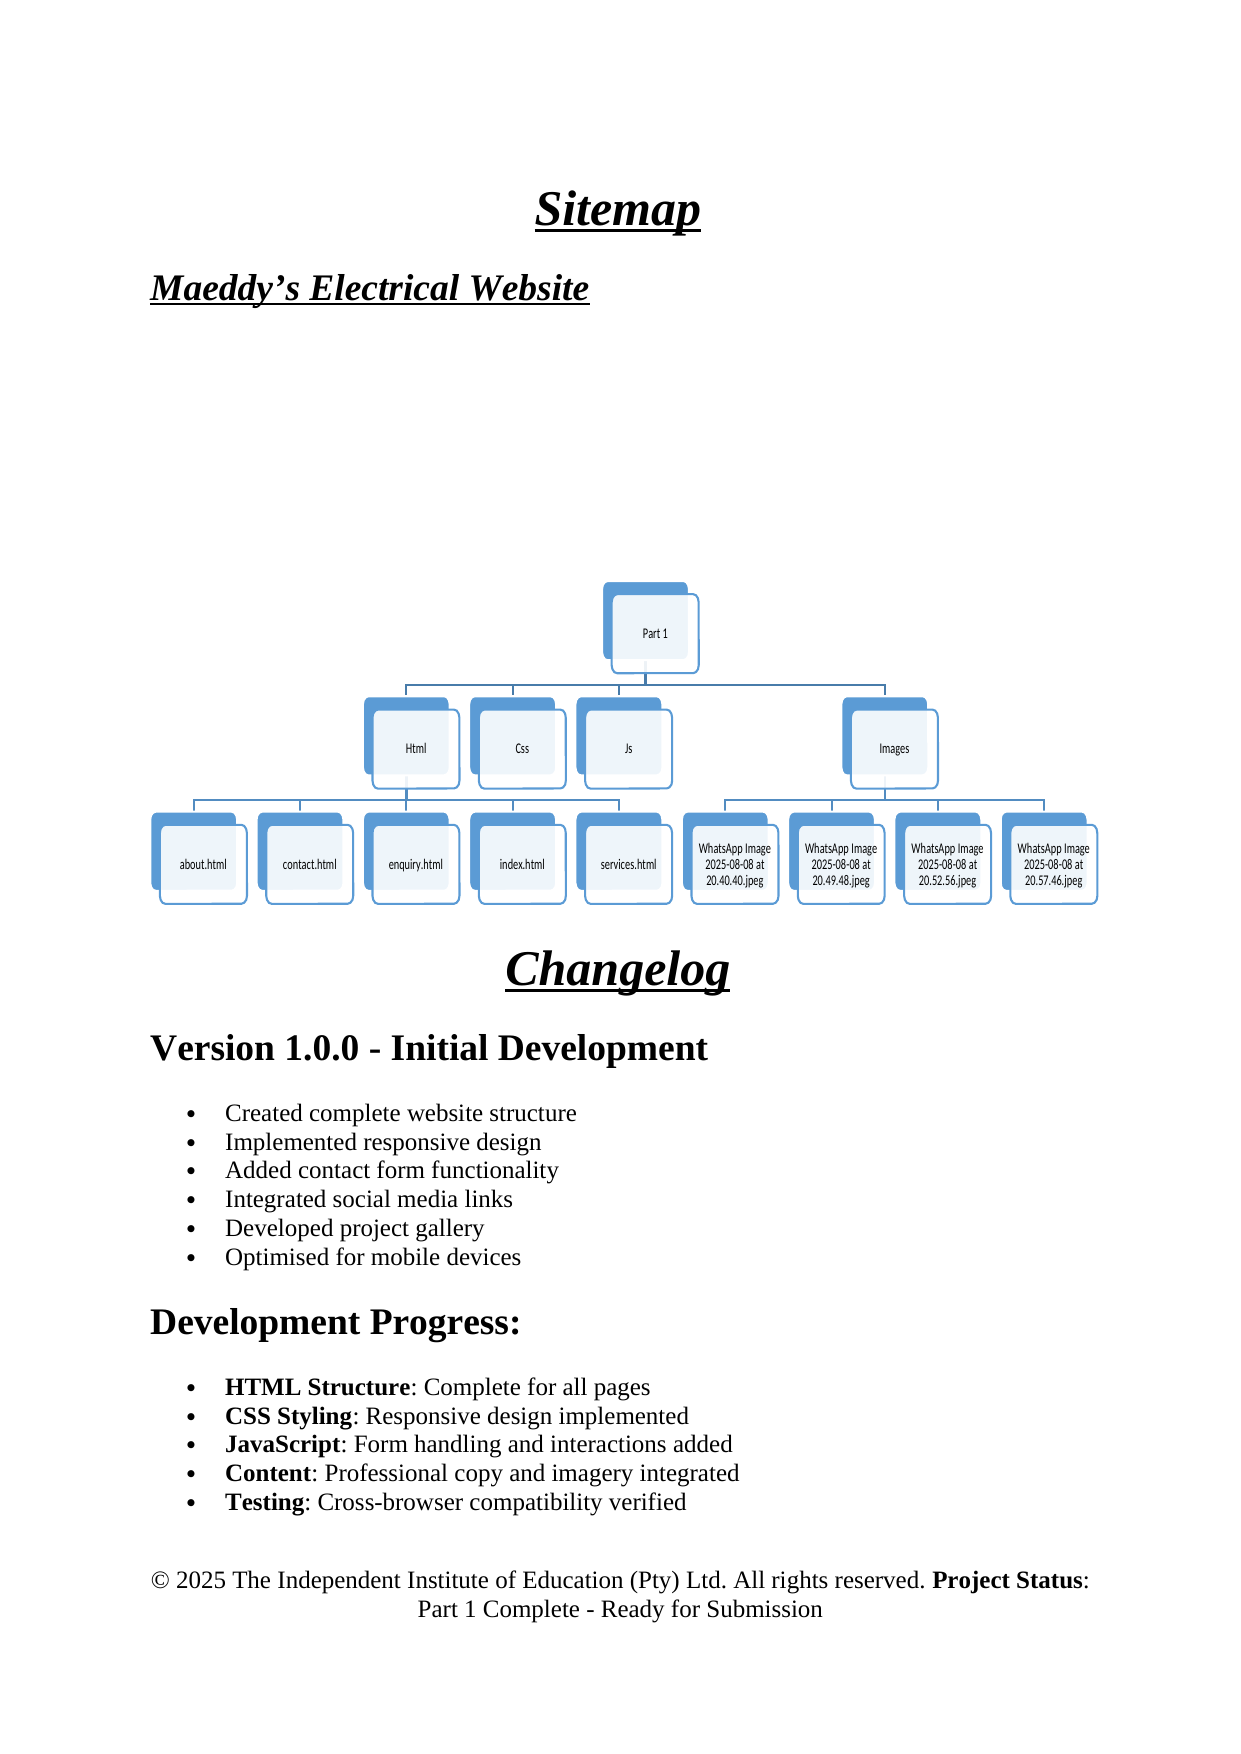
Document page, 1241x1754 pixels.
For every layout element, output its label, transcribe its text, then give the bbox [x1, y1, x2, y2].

list Integrated social media links [187, 1184, 1090, 1213]
subtitle Development Progress: [150, 1300, 1090, 1343]
list JavaScript: Form handling and interactions added [187, 1429, 1090, 1458]
list Developed project gallery [187, 1213, 1090, 1242]
list Added contact form functionality [187, 1156, 1090, 1184]
subtitle Version 1.0.0 - Initial Development [150, 1026, 1090, 1069]
list Content: Professional copy and imagery integrated [187, 1458, 1090, 1487]
list Testing: Cross-browser compatibility verified [187, 1487, 1090, 1516]
subtitle Sitemap [150, 179, 1090, 237]
text Maeddy’s Electrical Website [150, 266, 1090, 309]
list Optimised for mobile devices [187, 1242, 1090, 1271]
list Implemented responsive design [187, 1127, 1090, 1156]
subtitle Changelog [150, 939, 1090, 997]
list Created complete website structure [187, 1098, 1090, 1127]
list CSS Styling: Responsive design implemented [187, 1401, 1090, 1429]
list HTML Structure: Complete for all pages [187, 1372, 1090, 1401]
